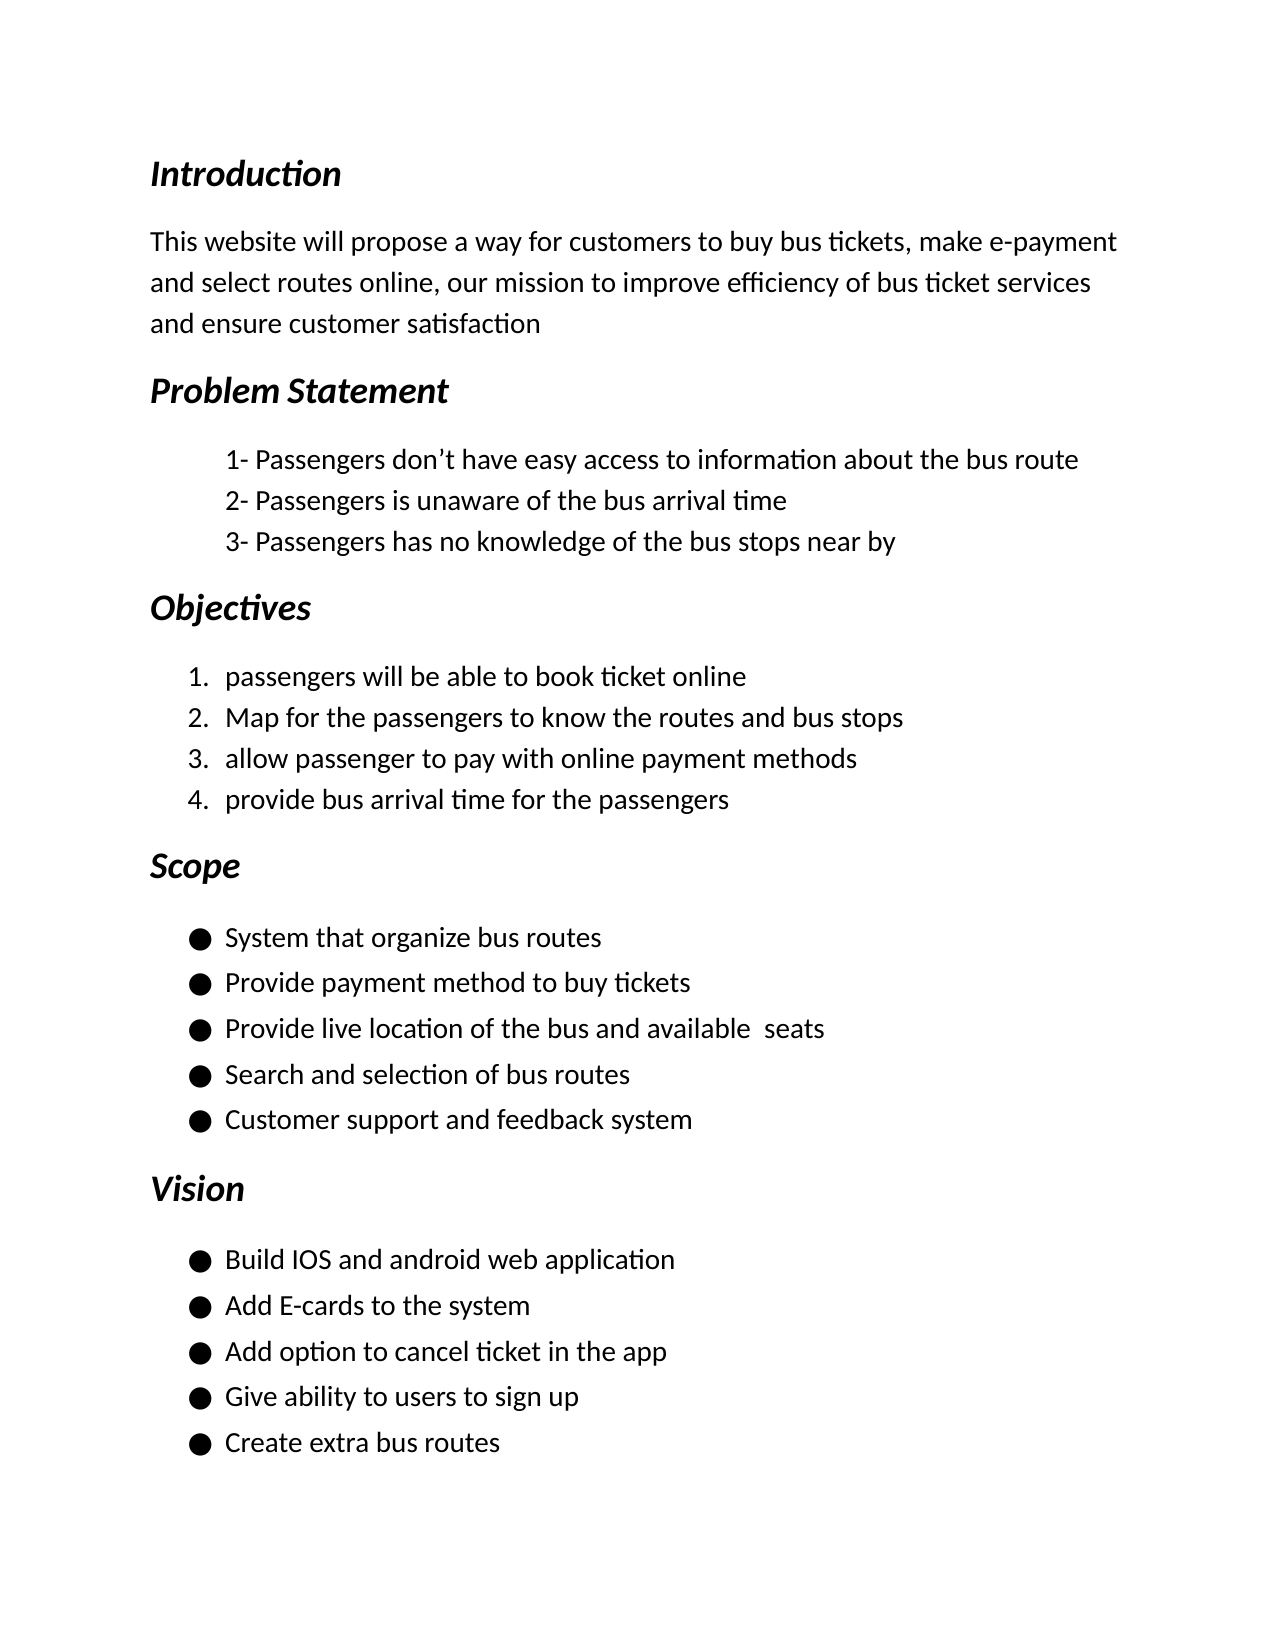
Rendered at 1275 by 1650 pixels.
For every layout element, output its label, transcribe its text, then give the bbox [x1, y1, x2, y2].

list passengers will be able to book ticket online [187, 658, 1125, 693]
list Give ability to users to sign up [187, 1375, 1125, 1415]
text Introduction [150, 150, 1125, 196]
list Build IOS and android web application [187, 1238, 1125, 1278]
list System that organize bus routes [187, 916, 1125, 956]
list Provide live location of the bus and available seats [187, 1007, 1125, 1047]
text Problem Statement [150, 367, 1125, 413]
list provide bus arrival time for the passengers [187, 781, 1125, 816]
text This website will propose a way for customers to buy bus tickets, make e-payment and select routes online, our mission to improve efficiency of bus ticket services and ensure customer satisfaction [150, 223, 1125, 341]
list allow passenger to pay with online payment methods [187, 740, 1125, 775]
list 3- Passengers has no knowledge of the bus stops near by [225, 523, 1125, 558]
text Objectives [150, 584, 1125, 630]
list 2- Passengers is unaware of the bus arrival time [225, 482, 1125, 517]
text Scope [150, 842, 1125, 888]
list Add option to cancel ticket in the app [187, 1330, 1125, 1369]
text Vision [150, 1165, 1125, 1211]
list Customer support and feedback system [187, 1098, 1125, 1138]
list Create extra bus routes [187, 1421, 1125, 1461]
list Map for the passengers to know the routes and bus stops [187, 699, 1125, 734]
list Add E-cards to the system [187, 1284, 1125, 1324]
list Provide payment method to buy tickets [187, 962, 1125, 1001]
list Search and selection of bus routes [187, 1053, 1125, 1093]
list 1- Passengers don’t have easy access to information about the bus route [225, 441, 1125, 476]
